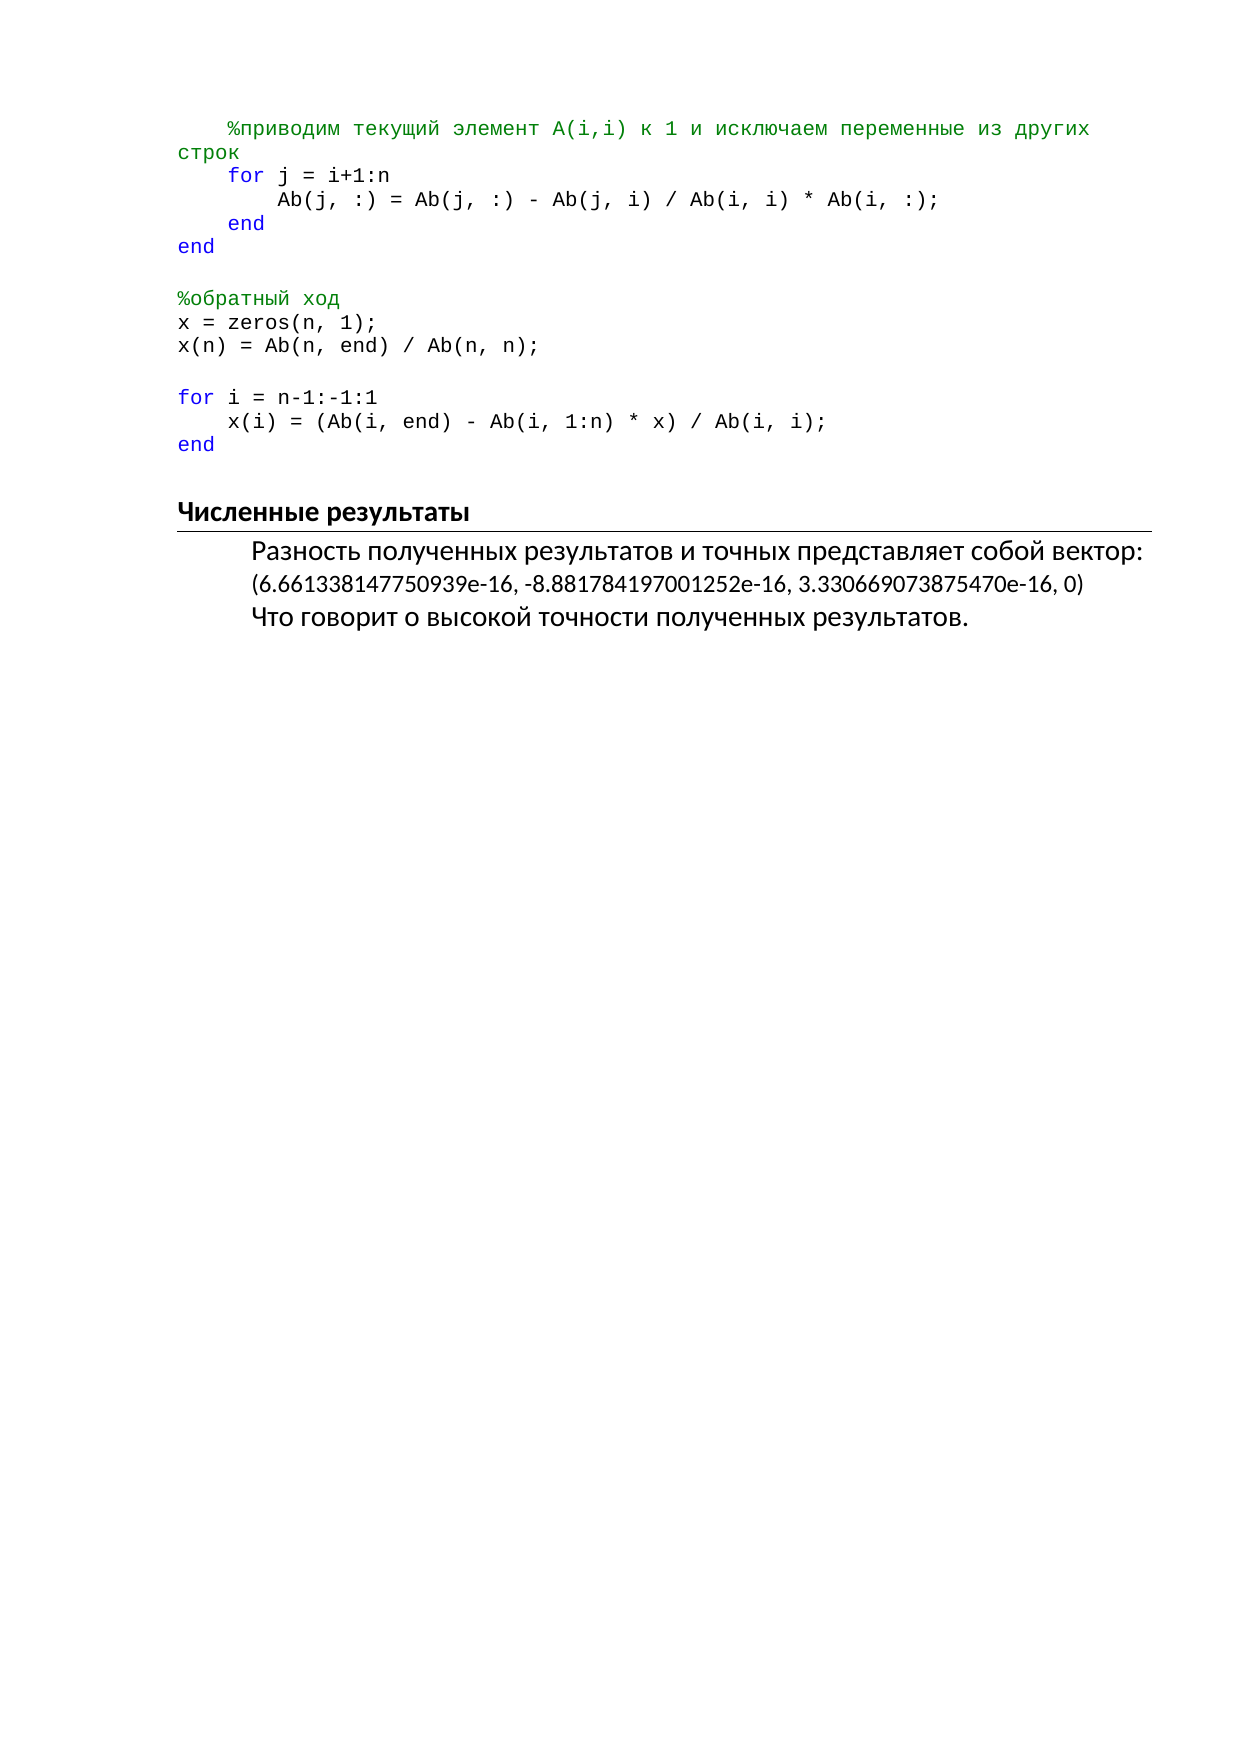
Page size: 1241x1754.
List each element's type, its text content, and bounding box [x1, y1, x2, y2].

text end [177, 236, 1152, 260]
text Разность полученных результатов и точных представляет собой вектор: [177, 532, 1152, 568]
text for i = n-1:-1:1 [177, 387, 1152, 411]
text (6.661338147750939e-16, -8.881784197001252e-16, 3.330669073875470e-16, 0) [177, 568, 1152, 598]
text Ab(j, :) = Ab(j, :) - Ab(j, i) / Ab(i, i) * Ab(i, :); [177, 189, 1152, 213]
text %обратный ход [177, 288, 1152, 312]
text x(n) = Ab(n, end) / Ab(n, n); [177, 335, 1152, 359]
text Что говорит о высокой точности полученных результатов. [177, 598, 1152, 634]
text x = zeros(n, 1); [177, 312, 1152, 335]
text end [177, 213, 1152, 236]
text end [177, 434, 1152, 458]
text for j = i+1:n [177, 165, 1152, 189]
text %приводим текущий элемент A(i,i) к 1 и исключаем переменные из других строк [177, 118, 1152, 165]
text Численные результаты [177, 493, 1152, 531]
text x(i) = (Ab(i, end) - Ab(i, 1:n) * x) / Ab(i, i); [177, 411, 1152, 434]
